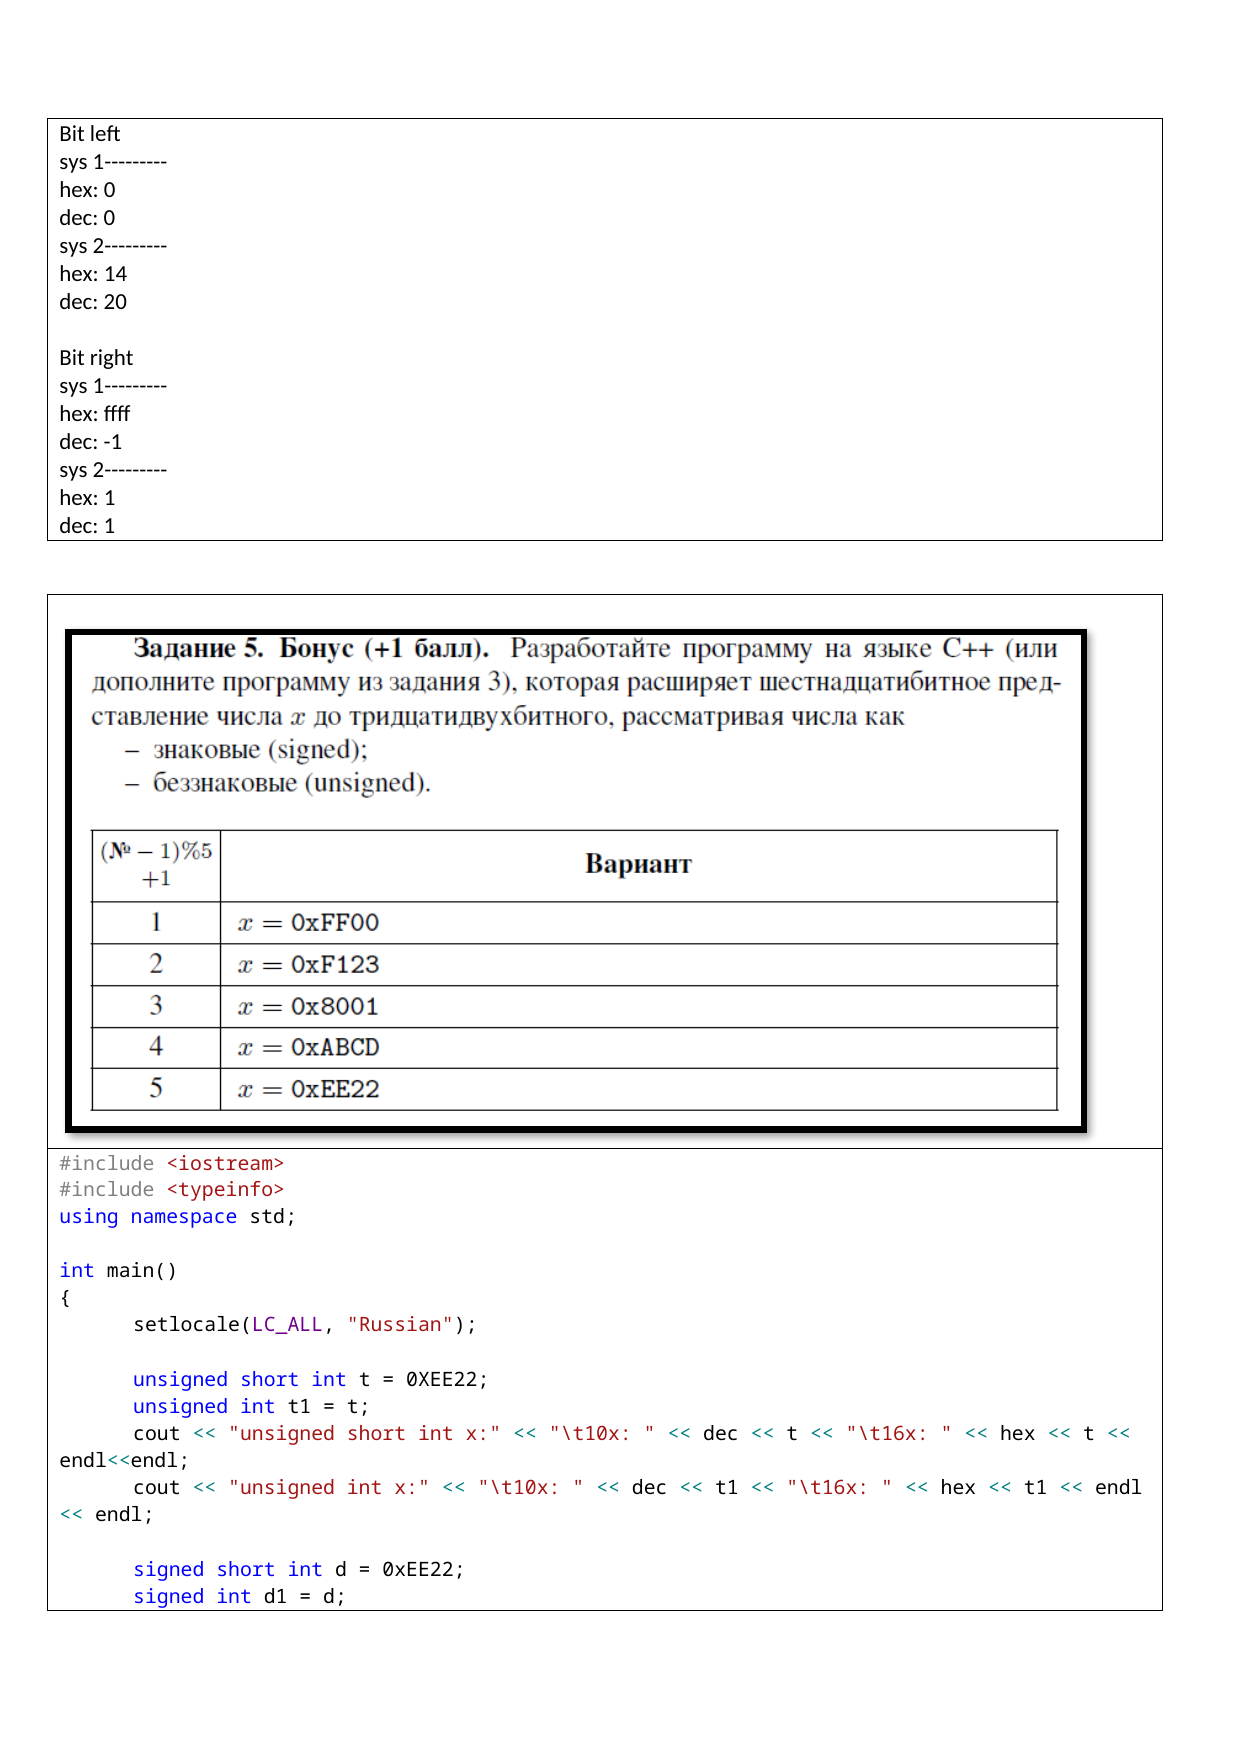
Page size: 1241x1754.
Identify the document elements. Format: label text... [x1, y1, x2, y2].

table_header [48, 595, 1162, 1148]
picture [72, 635, 1081, 1126]
